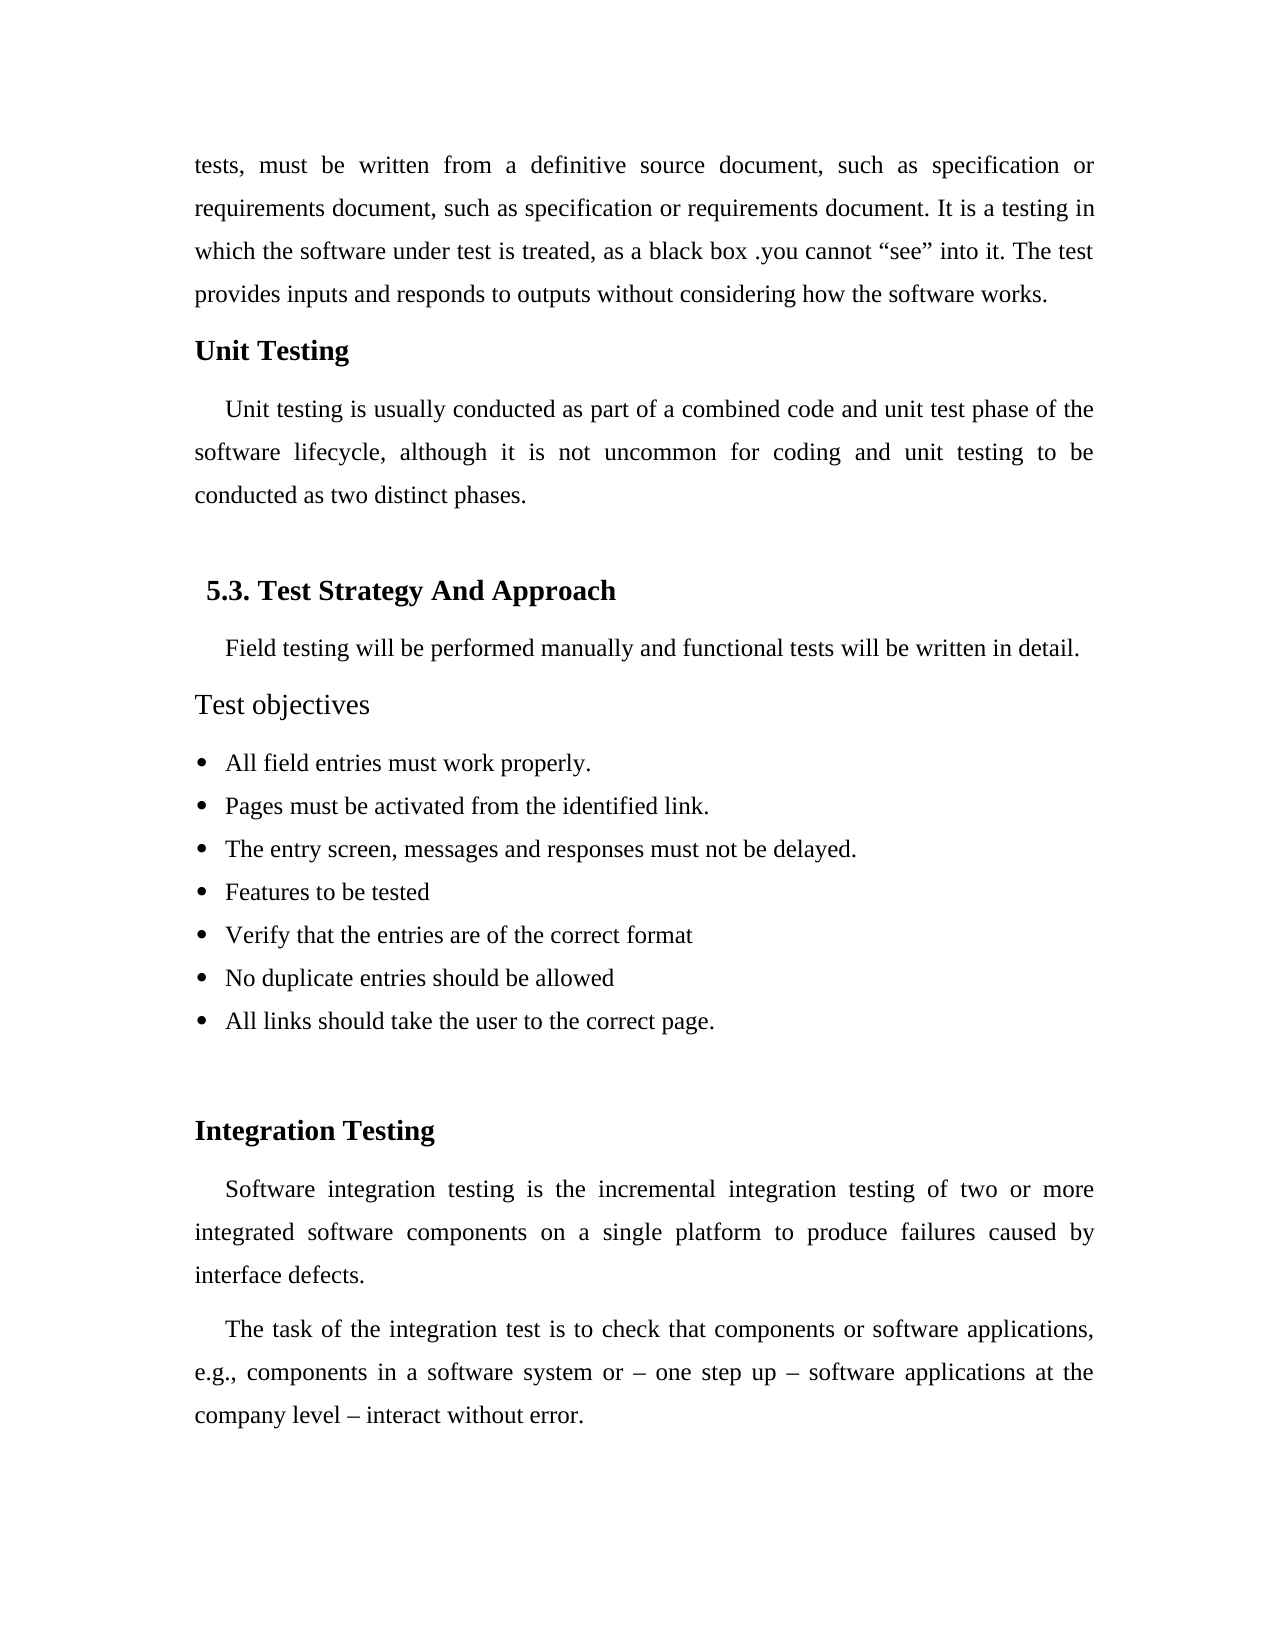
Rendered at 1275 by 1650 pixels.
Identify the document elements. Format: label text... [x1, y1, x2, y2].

list Features to be tested [194, 877, 1096, 906]
text Unit testing is usually conducted as part of a combined code and unit test phase of the software lifecycle, although it is not uncommon for coding and unit testing to be conducted as two distinct phases. [194, 394, 1096, 509]
list Verify that the entries are of the correct format [194, 920, 1096, 949]
text Integration Testing [194, 1113, 1096, 1147]
list No duplicate entries should be allowed [194, 963, 1096, 992]
list The entry screen, messages and responses must not be delayed. [194, 834, 1096, 863]
list All field entries must work properly. [194, 748, 1096, 776]
text Software integration testing is the incremental integration testing of two or more integrated software components on a single platform to produce failures caused by interface defects. [194, 1174, 1096, 1289]
list All links should take the user to the correct page. [194, 1006, 1096, 1035]
text Unit Testing [194, 333, 1096, 366]
text Field testing will be performed manually and functional tests will be written in detail. [194, 633, 1096, 662]
text Test objectives [194, 687, 1096, 720]
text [194, 150, 1096, 308]
text The task of the integration test is to check that components or software applications, e.g., components in a software system or – one step up – software applications at the company level – interact without error. [194, 1314, 1096, 1429]
text 5.3. Test strategy and approach [150, 573, 1125, 606]
list Pages must be activated from the identified link. [194, 791, 1096, 819]
